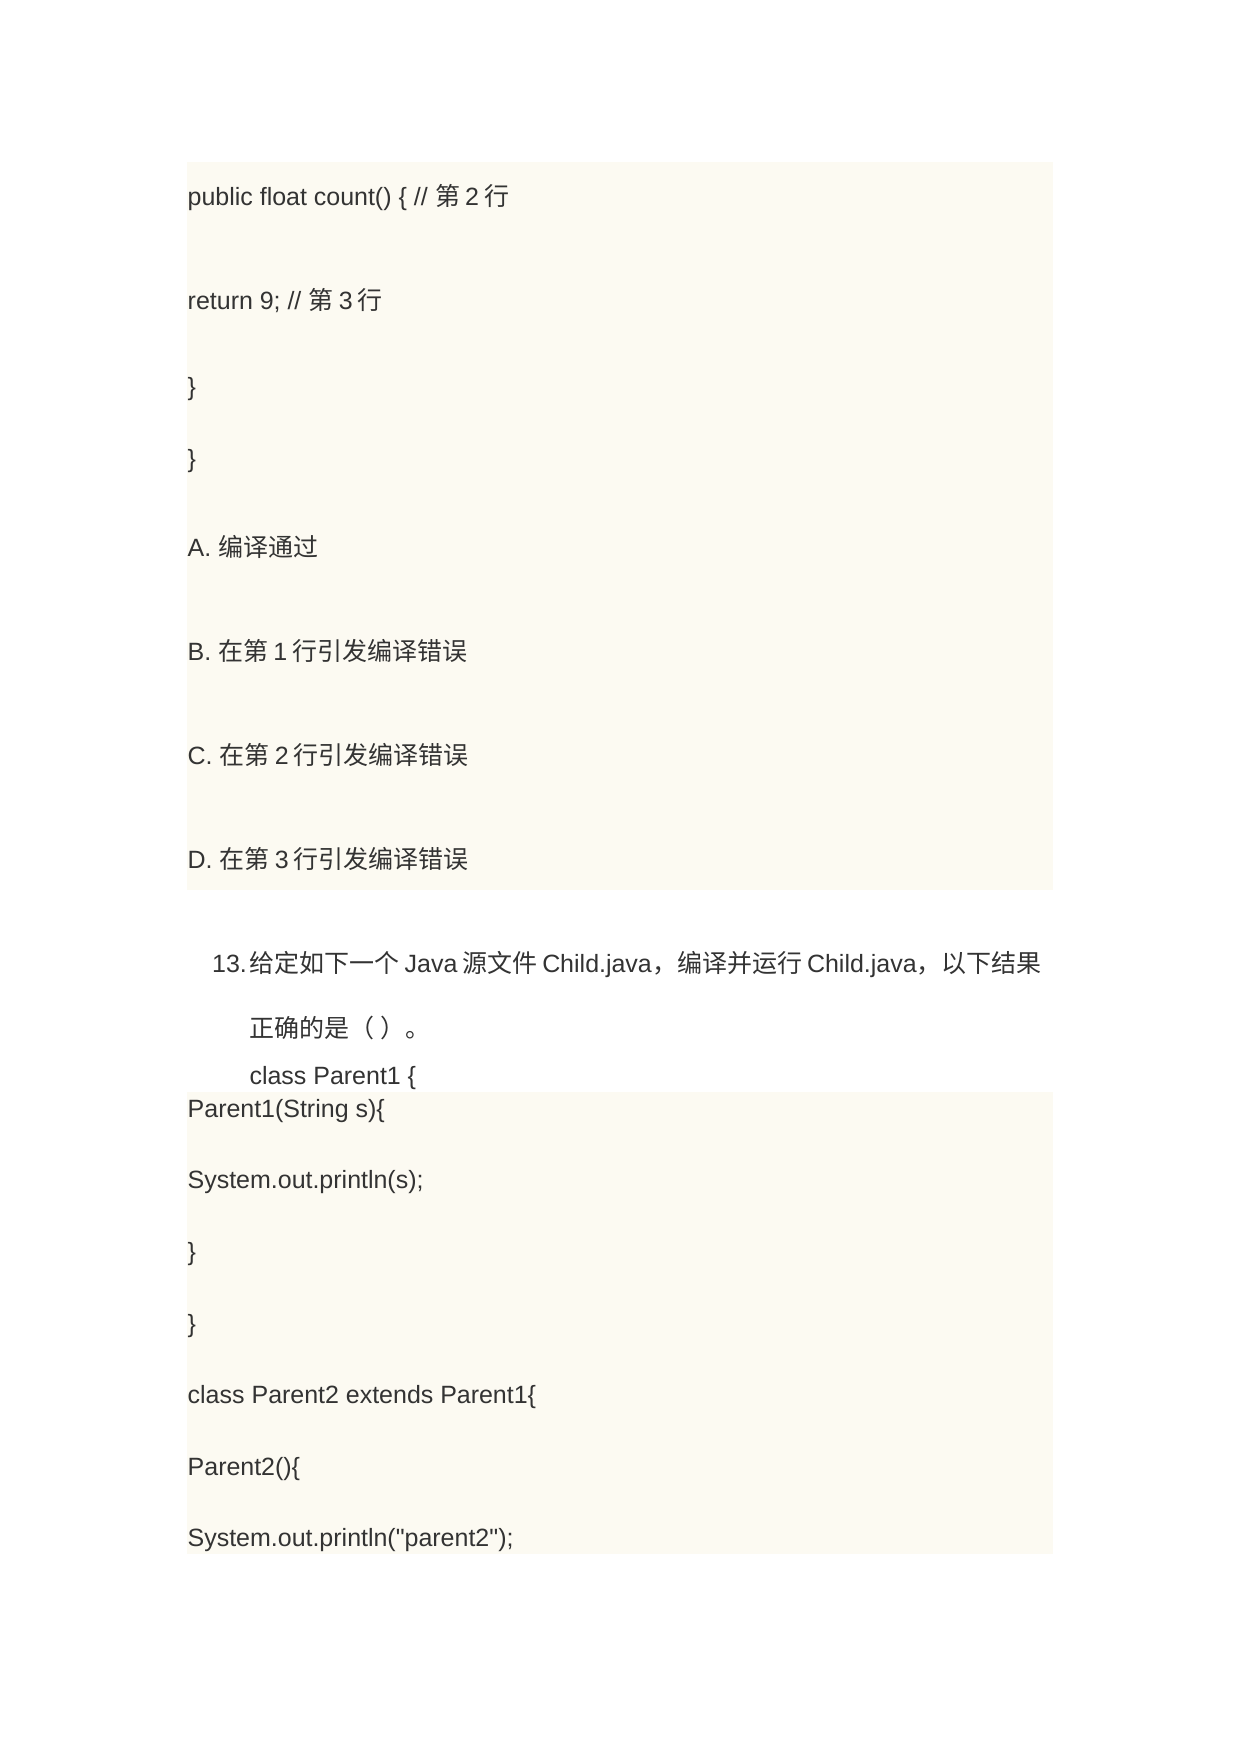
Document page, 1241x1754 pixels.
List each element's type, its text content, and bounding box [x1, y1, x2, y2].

text System.out.println("parent2"); [187, 1521, 1053, 1554]
text } [187, 370, 1053, 403]
text C. 在第2行引发编译错误 [187, 721, 1053, 786]
text Parent1(String s){ [187, 1092, 1053, 1124]
text A. 编译通过 [187, 513, 1053, 578]
list 给定如下一个Java源文件Child.java，编译并运行Child.java，以下结果正确的是（ ）。 class Parent1 { [212, 929, 1053, 1092]
text Parent2(){ [187, 1450, 1053, 1482]
text B. 在第1行引发编译错误 [187, 617, 1053, 682]
text return 9; // 第3行 [187, 266, 1053, 331]
text D. 在第3行引发编译错误 [187, 825, 1053, 890]
text } [187, 442, 1053, 474]
text System.out.println(s); [187, 1163, 1053, 1196]
text public float count() { // 第2行 [187, 162, 1053, 227]
text } [187, 1307, 1053, 1339]
text class Parent2 extends Parent1{ [187, 1378, 1053, 1411]
text } [187, 1235, 1053, 1268]
